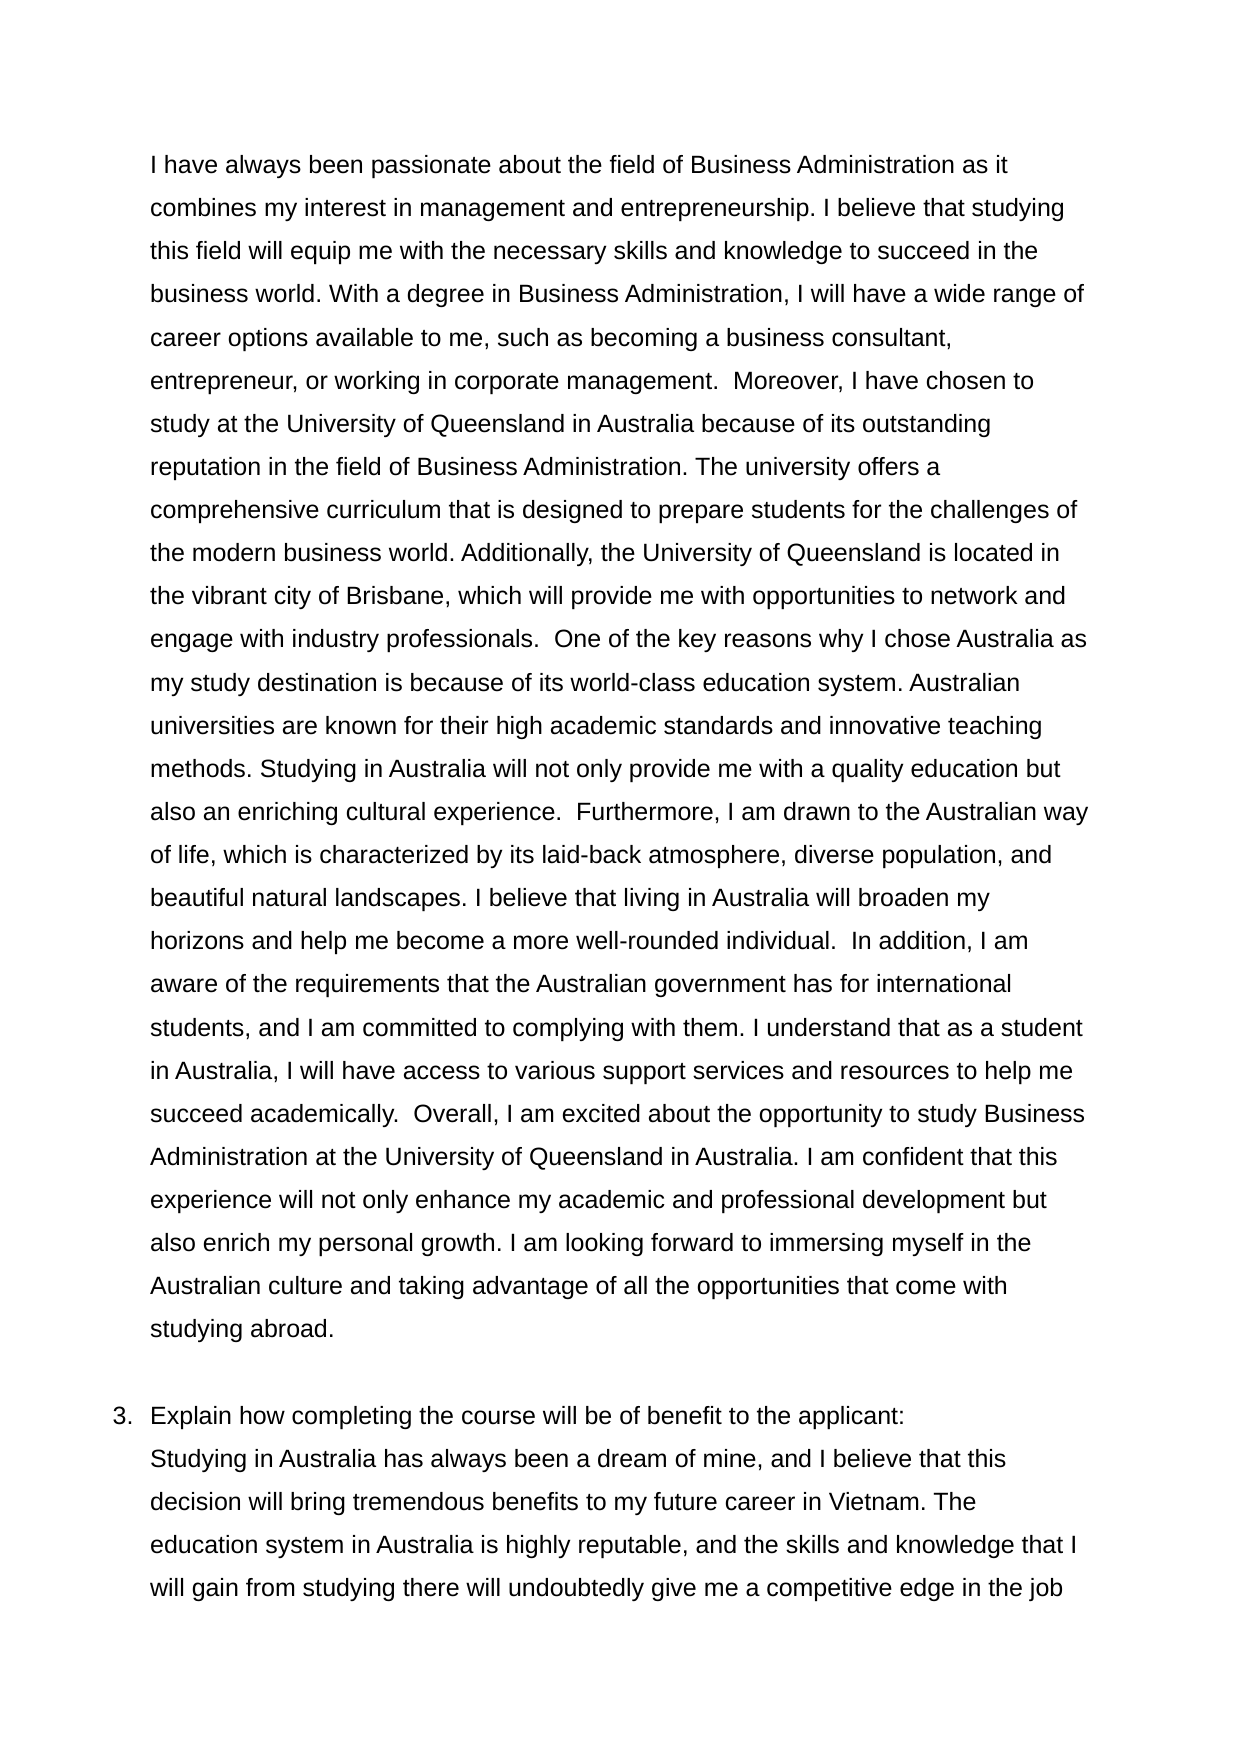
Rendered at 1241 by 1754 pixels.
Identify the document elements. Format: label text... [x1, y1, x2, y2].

text I have always been passionate about the field of Business Administration as it combines my interest in management and entrepreneurship. I believe that studying this field will equip me with the necessary skills and knowledge to succeed in the business world. With a degree in Business Administration, I will have a wide range of career options available to me, such as becoming a business consultant, entrepreneur, or working in corporate management. Moreover, I have chosen to study at the University of Queensland in Australia because of its outstanding reputation in the field of Business Administration. The university offers a comprehensive curriculum that is designed to prepare students for the challenges of the modern business world. Additionally, the University of Queensland is located in the vibrant city of Brisbane, which will provide me with opportunities to network and engage with industry professionals. One of the key reasons why I chose Australia as my study destination is because of its world-class education system. Australian universities are known for their high academic standards and innovative teaching methods. Studying in Australia will not only provide me with a quality education but also an enriching cultural experience. Furthermore, I am drawn to the Australian way of life, which is characterized by its laid-back atmosphere, diverse population, and beautiful natural landscapes. I believe that living in Australia will broaden my horizons and help me become a more well-rounded individual. In addition, I am aware of the requirements that the Australian government has for international students, and I am committed to complying with them. I understand that as a student in Australia, I will have access to various support services and resources to help me succeed academically. Overall, I am excited about the opportunity to study Business Administration at the University of Queensland in Australia. I am confident that this experience will not only enhance my academic and professional development but also enrich my personal growth. I am looking forward to immersing myself in the Australian culture and taking advantage of all the opportunities that come with studying abroad. [150, 150, 1090, 1386]
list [112, 1401, 1090, 1602]
